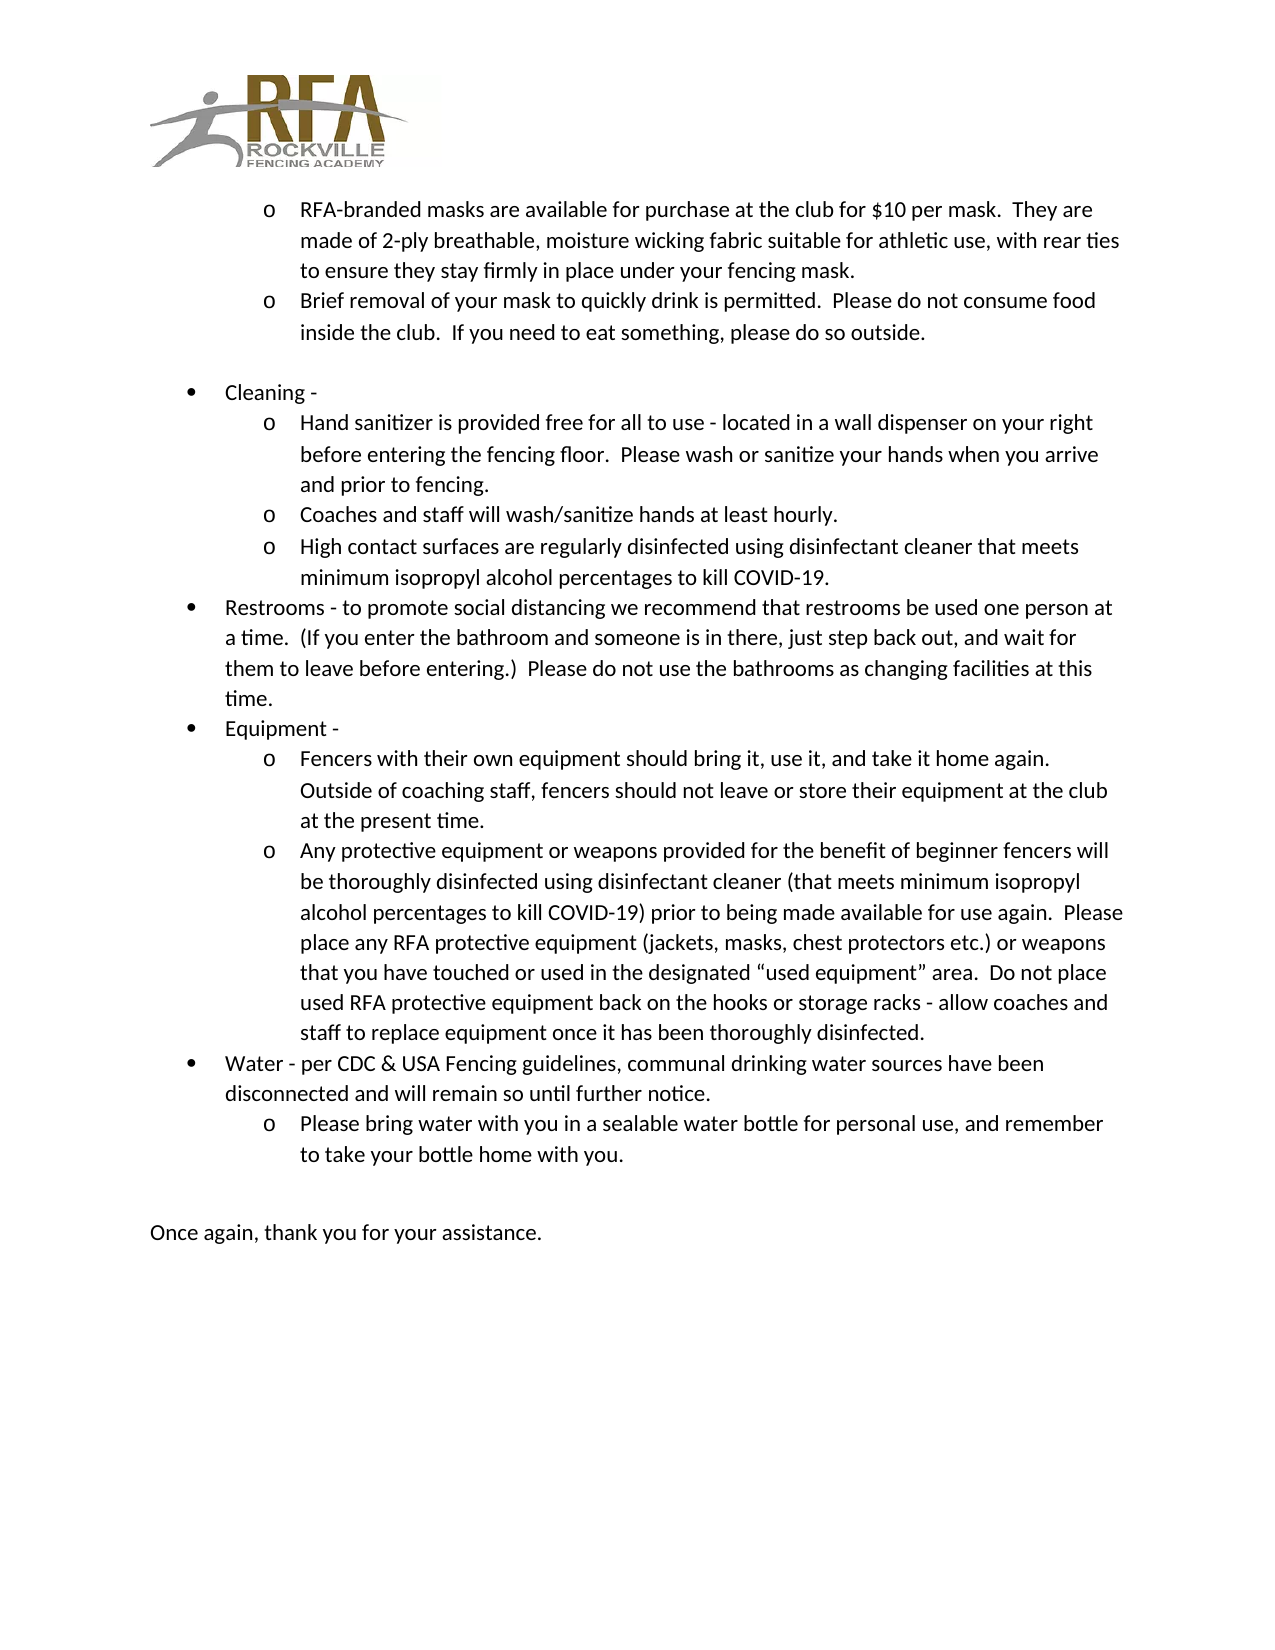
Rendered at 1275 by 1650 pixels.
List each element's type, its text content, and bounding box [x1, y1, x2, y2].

list Water - per CDC & USA Fencing guidelines, communal drinking water sources have been disconnected and will remain so until further notice. [187, 1049, 1125, 1107]
list RFA-branded masks are available for purchase at the club for $10 per mask. They are made of 2-ply breathable, moisture wicking fabric suitable for athletic use, with rear ties to ensure they stay firmly in place under your fencing mask. [262, 195, 1125, 284]
list Brief removal of your mask to quickly drink is permitted. Please do not consume food inside the club. If you need to eat something, please do so outside. [262, 287, 1125, 346]
picture [150, 75, 442, 167]
list Fencers with their own equipment should bring it, use it, and take it home again. Outside of coaching staff, fencers should not leave or store their equipment at the club at the present time. [262, 744, 1125, 834]
list Restrooms - to promote social distancing we recommend that restrooms be used one person at a time. (If you enter the bathroom and someone is in there, just step back out, and wait for them to leave before entering.) Please do not use the bathrooms as changing facilities at this time. [187, 593, 1125, 712]
text Once again, thank you for your assistance. [150, 1218, 1125, 1246]
list Coaches and staff will wash/sanitize hands at least hourly. [262, 500, 1125, 529]
list Any protective equipment or weapons provided for the benefit of beginner fencers will be thoroughly disinfected using disinfectant cleaner (that meets minimum isopropyl alcohol percentages to kill COVID-19) prior to being made available for use again. Please place any RFA protective equipment (jackets, masks, chest protectors etc.) or weapons that you have touched or used in the designated “used equipment” area. Do not place used RFA protective equipment back on the hooks or storage racks - allow coaches and staff to replace equipment once it has been thoroughly disinfected. [262, 836, 1125, 1047]
list Equipment - [187, 714, 1125, 742]
list Hand sanitizer is provided free for all to use - located in a wall dispenser on your right before entering the fencing floor. Please wash or sanitize your hands when you arrive and prior to fencing. [262, 408, 1125, 498]
list Cleaning - [187, 378, 1125, 406]
list Please bring water with you in a sealable water bottle for personal use, and remember to take your bottle home with you. [262, 1109, 1125, 1168]
list High contact surfaces are regularly disinfected using disinfectant cleaner that meets minimum isopropyl alcohol percentages to kill COVID-19. [262, 532, 1125, 591]
